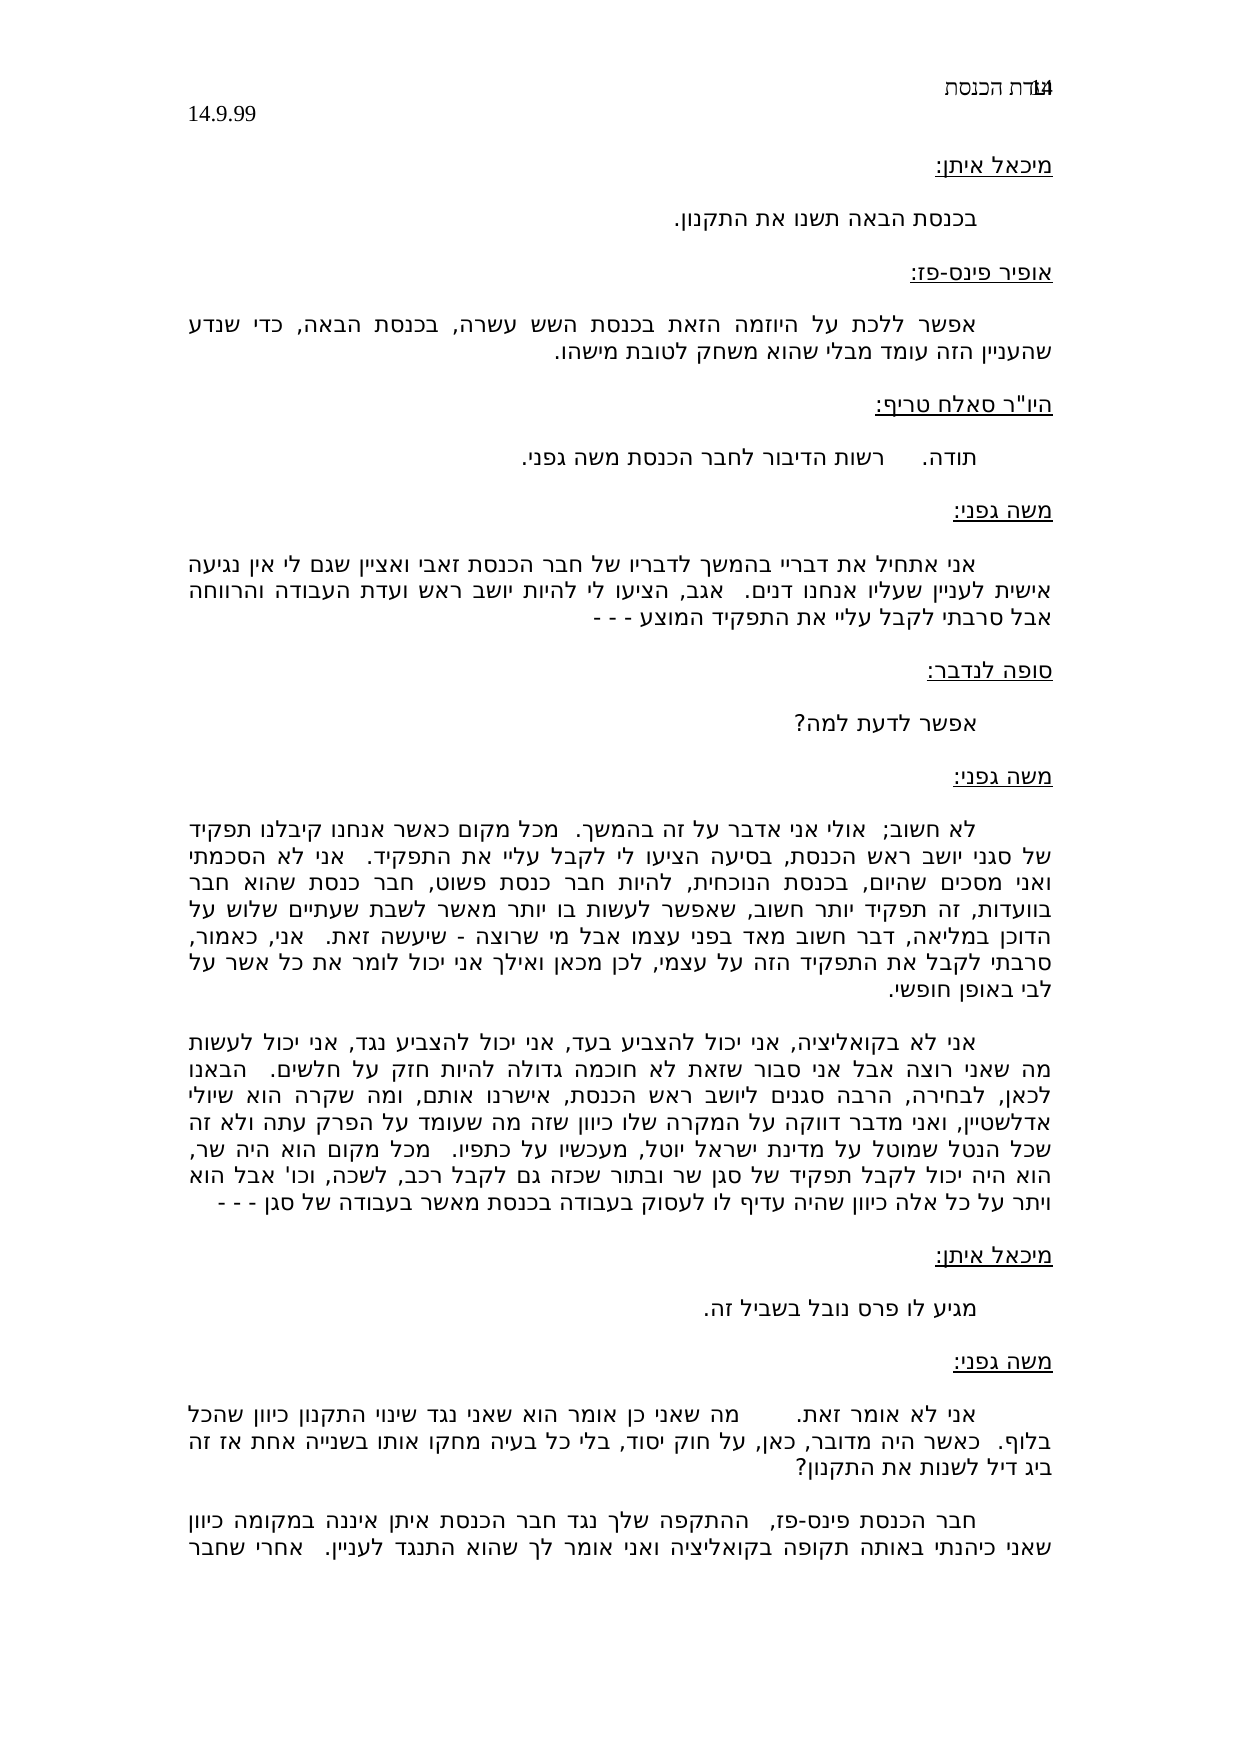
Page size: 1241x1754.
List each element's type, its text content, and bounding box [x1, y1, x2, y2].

text בכנסת הבאה תשנו את התקנון. [187, 206, 1053, 232]
text מיכאל איתן: [187, 1242, 1053, 1269]
text משה גפני: [187, 763, 1053, 790]
text היו"ר סאלח טריף: [187, 391, 1053, 418]
text אפשר לדעת למה? [187, 710, 1053, 737]
text משה גפני: [187, 497, 1053, 524]
text מיכאל איתן: [187, 153, 1053, 179]
text אני אתחיל את דבריי בהמשך לדבריו של חבר הכנסת זאבי ואציין שגם לי אין נגיעה אישית לעניין שעליו אנחנו דנים. אגב, הציעו לי להיות יושב ראש ועדת העבודה והרווחה אבל סרבתי לקבל עליי את התפקיד המוצע - - - [187, 524, 1053, 631]
text סופה לנדבר: [187, 657, 1053, 684]
text אפשר ללכת על היוזמה הזאת בכנסת השש עשרה, בכנסת הבאה, כדי שנדע שהעניין הזה עומד מבלי שהוא משחק לטובת מישהו. [187, 312, 1053, 365]
text לא חשוב; אולי אני אדבר על זה בהמשך. מכל מקום כאשר אנחנו קיבלנו תפקיד של סגני יושב ראש הכנסת, בסיעה הציעו לי לקבל עליי את התפקיד. אני לא הסכמתי ואני מסכים שהיום, בכנסת הנוכחית, להיות חבר כנסת פשוט, חבר כנסת שהוא חבר בוועדות, זה תפקיד יותר חשוב, שאפשר לעשות בו יותר מאשר לשבת שעתיים שלוש על הדוכן במליאה, דבר חשוב מאד בפני עצמו אבל מי שרוצה - שיעשה זאת. אני, כאמור, סרבתי לקבל את התפקיד הזה על עצמי, לכן מכאן ואילך אני יכול לומר את כל אשר על לבי באופן חופשי. [187, 816, 1053, 1003]
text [187, 1508, 1053, 1561]
text מגיע לו פרס נובל בשביל זה. [187, 1295, 1053, 1322]
text אופיר פינס-פז: [187, 259, 1053, 285]
text אני לא בקואליציה, אני יכול להצביע בעד, אני יכול להצביע נגד, אני יכול לעשות מה שאני רוצה אבל אני סבור שזאת לא חוכמה גדולה להיות חזק על חלשים. הבאנו לכאן, לבחירה, הרבה סגנים ליושב ראש הכנסת, אישרנו אותם, ומה שקרה הוא שיולי אדלשטיין, ואני מדבר דווקה על המקרה שלו כיוון שזה מה שעומד על הפרק עתה ולא זה שכל הנטל שמוטל על מדינת ישראל יוטל, מעכשיו על כתפיו. מכל מקום הוא היה שר, הוא היה יכול לקבל תפקיד של סגן שר ובתור שכזה גם לקבל רכב, לשכה, וכו' אבל הוא ויתר על כל אלה כיוון שהיה עדיף לו לעסוק בעבודה בכנסת מאשר בעבודה של סגן - - - [187, 1029, 1053, 1216]
text תודה. רשות הדיבור לחבר הכנסת משה גפני. [187, 444, 1053, 471]
text אני לא אומר זאת. מה שאני כן אומר הוא שאני נגד שינוי התקנון כיוון שהכל בלוף. כאשר היה מדובר, כאן, על חוק יסוד, בלי כל בעיה מחקו אותו בשנייה אחת אז זה ביג דיל לשנות את התקנון? [187, 1401, 1053, 1481]
text משה גפני: [187, 1348, 1053, 1375]
